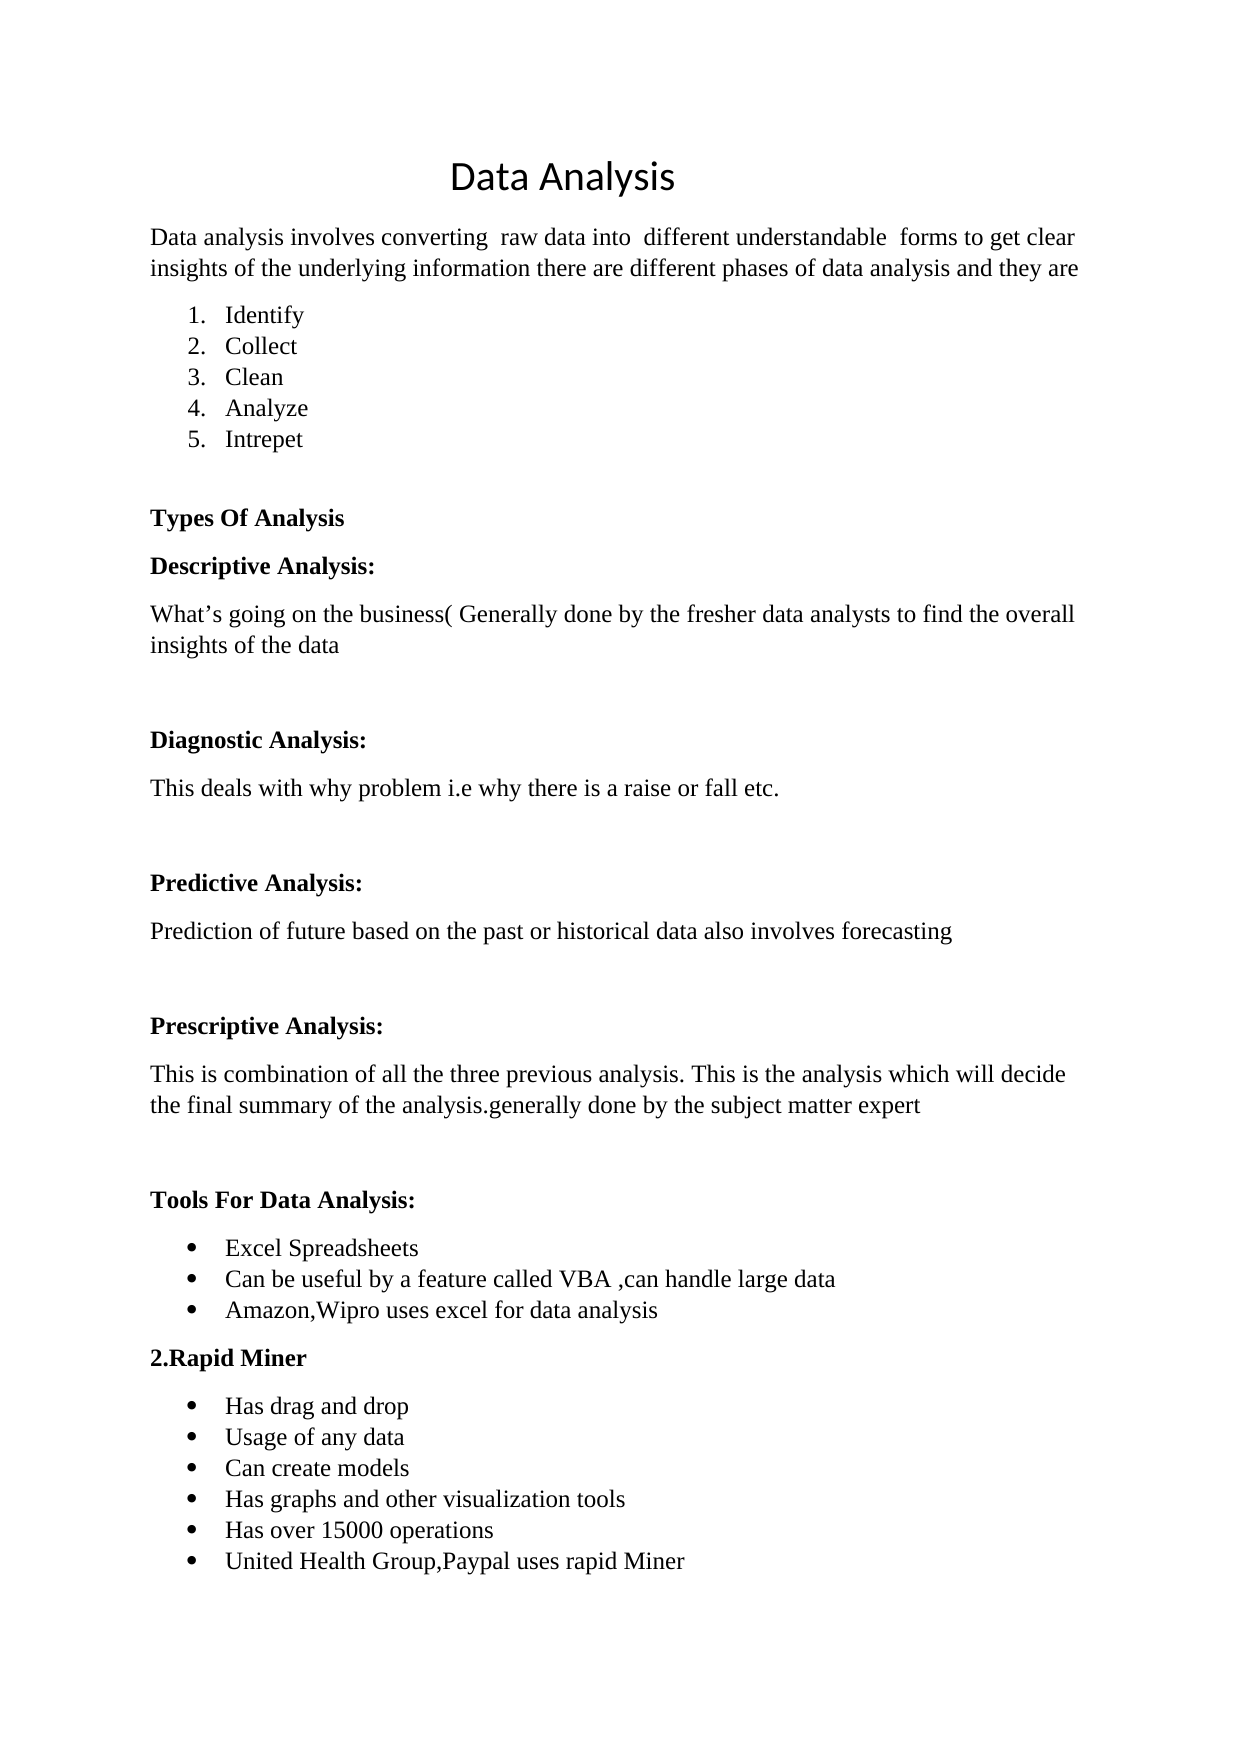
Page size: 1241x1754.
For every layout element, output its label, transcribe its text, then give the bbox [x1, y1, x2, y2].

list Identify [187, 300, 1090, 329]
list Analyze [187, 393, 1090, 422]
text Types Of Analysis [150, 503, 1090, 532]
text What’s going on the business( Generally done by the fresher data analysts to find the overall insights of the data [150, 599, 1090, 658]
list Clean [187, 362, 1090, 391]
list Has drag and drop [187, 1391, 1090, 1419]
list Has graphs and other visualization tools [187, 1484, 1090, 1513]
list Has over 15000 operations [187, 1515, 1090, 1544]
text Tools For Data Analysis: [150, 1186, 1090, 1214]
text Prediction of future based on the past or historical data also involves forecasting [150, 916, 1090, 945]
list United Health Group,Paypal uses rapid Miner [187, 1546, 1090, 1575]
list Amazon,Wipro uses excel for data analysis [187, 1295, 1090, 1324]
text Data Analysis [450, 150, 1090, 201]
list Usage of any data [187, 1422, 1090, 1451]
text Data analysis involves converting raw data into different understandable forms to get clear insights of the underlying information there are different phases of data analysis and they are [150, 222, 1090, 281]
list Collect [187, 331, 1090, 360]
list Excel Spreadsheets [187, 1233, 1090, 1262]
text Descriptive Analysis: [150, 551, 1090, 580]
list Intrepet [187, 424, 1090, 453]
text Predictive Analysis: [150, 868, 1090, 897]
text This is combination of all the three previous analysis. This is the analysis which will decide the final summary of the analysis.generally done by the subject matter expert [150, 1059, 1090, 1119]
text Diagnostic Analysis: [150, 725, 1090, 754]
text Prescriptive Analysis: [150, 1011, 1090, 1040]
text 2.Rapid Miner [150, 1343, 1090, 1372]
text This deals with why problem i.e why there is a raise or fall etc. [150, 773, 1090, 802]
list Can be useful by a feature called VBA ,can handle large data [187, 1264, 1090, 1293]
list Can create models [187, 1453, 1090, 1482]
